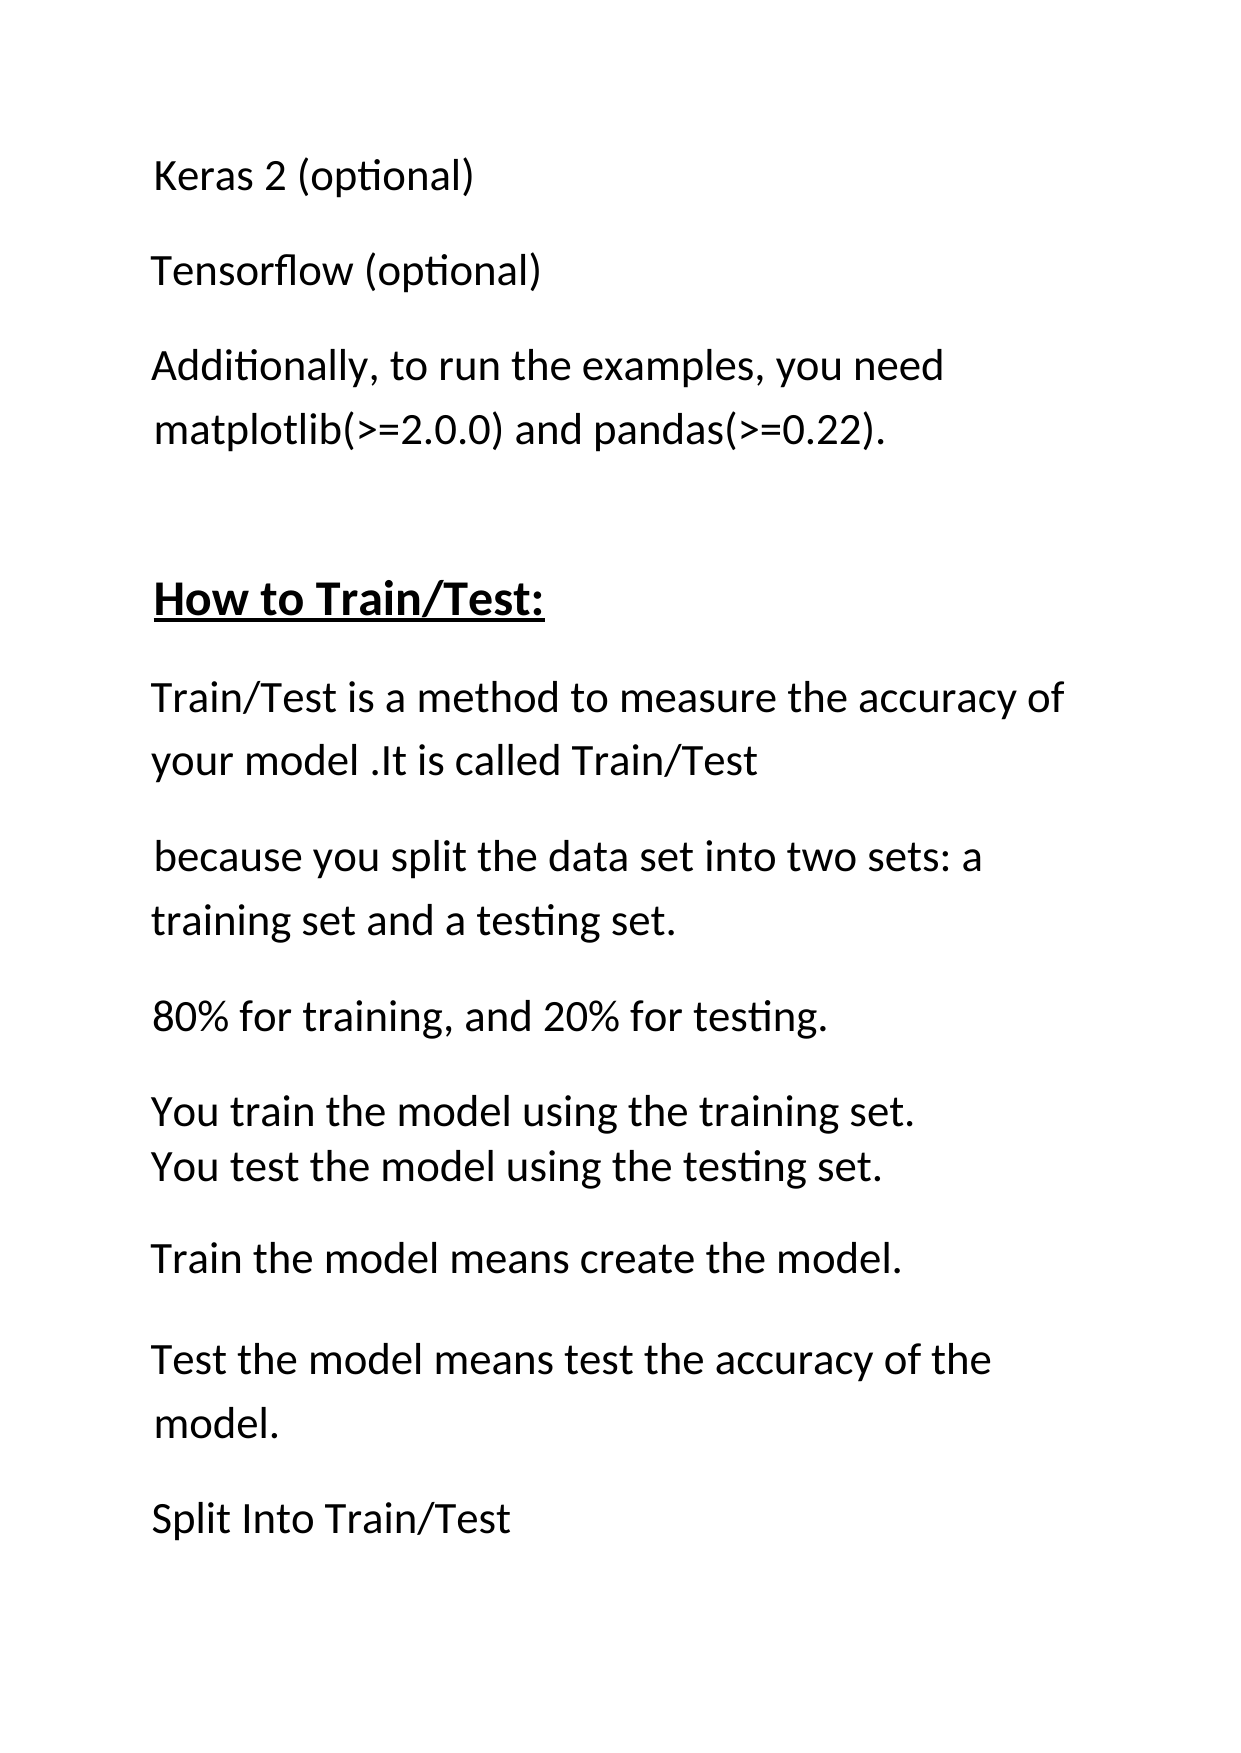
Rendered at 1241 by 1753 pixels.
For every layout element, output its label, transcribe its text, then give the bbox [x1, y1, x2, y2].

text Additionally, to run the examples, you need matplotlib(>=2.0.0) and pandas(>=0.22). [151, 337, 974, 455]
text Test the model means test the accuracy of the model. [150, 1331, 1023, 1449]
text How to Train/Test: [153, 566, 1192, 627]
text because you split the data set into two sets: a training set and a testing set. [151, 828, 1011, 947]
text Train/Test is a method to measure the accuracy of your model .It is called Train/Test [150, 669, 1097, 787]
text Keras 2 (optional) [154, 147, 1192, 202]
text Tensorflow (optional) [150, 242, 1192, 296]
text You test the model using the testing set. Train the model means create the model. [150, 1137, 922, 1285]
text 80% for training, and 20% for testing. [152, 988, 1192, 1043]
text Split Into Train/Test [151, 1490, 1192, 1545]
text You train the model using the training set. [151, 1083, 1192, 1137]
